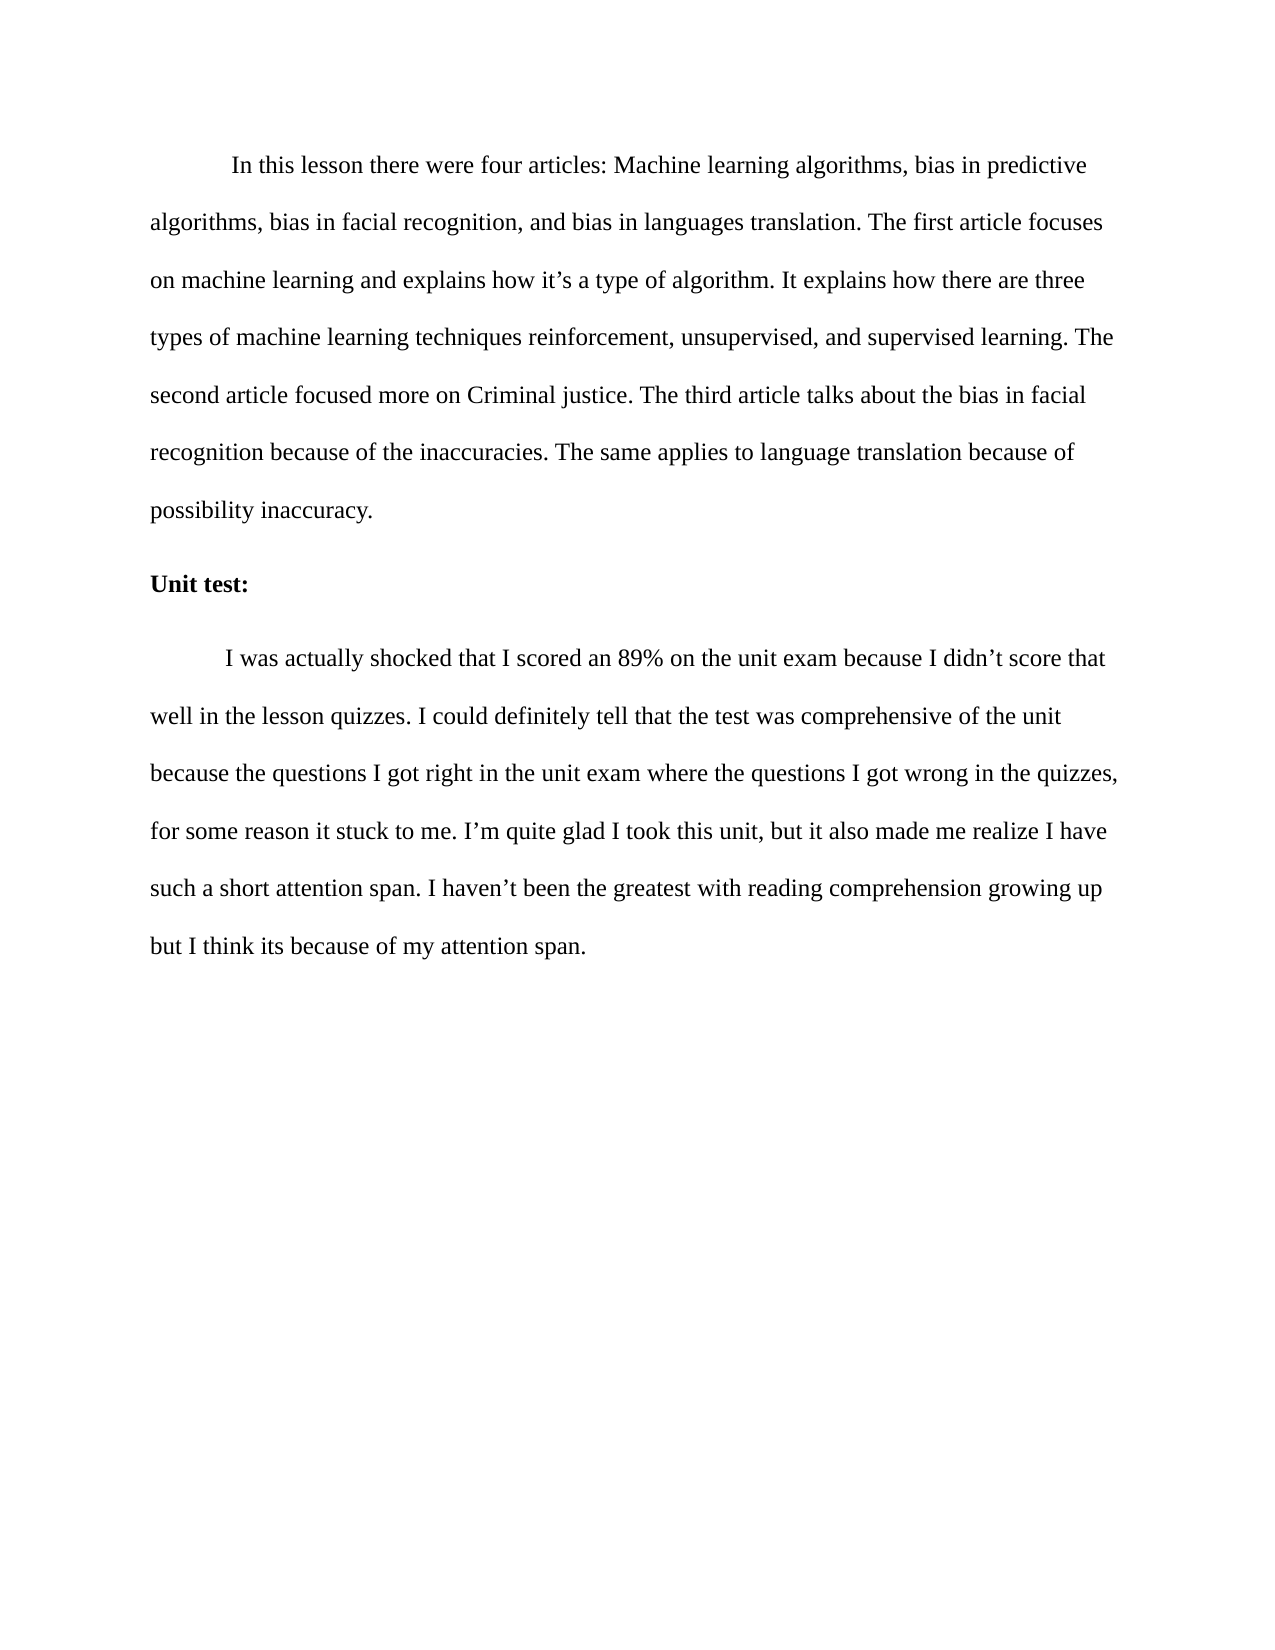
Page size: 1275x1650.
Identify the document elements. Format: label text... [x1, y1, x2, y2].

text In this lesson there were four articles: Machine learning algorithms, bias in predictive algorithms, bias in facial recognition, and bias in languages translation. The first article focuses on machine learning and explains how it’s a type of algorithm. It explains how there are three types of machine learning techniques reinforcement, unsupervised, and supervised learning. The second article focused more on Criminal justice. The third article talks about the bias in facial recognition because of the inaccuracies. The same applies to language translation because of possibility inaccuracy. [150, 150, 1125, 524]
text Unit test: [150, 569, 1125, 598]
text I was actually shocked that I scored an 89% on the unit exam because I didn’t score that well in the lesson quizzes. I could definitely tell that the test was comprehensive of the unit because the questions I got right in the unit exam where the questions I got wrong in the quizzes, for some reason it stuck to me. I’m quite glad I took this unit, but it also made me realize I have such a short attention span. I haven’t been the greatest with reading comprehension growing up but I think its because of my attention span. [150, 643, 1125, 959]
